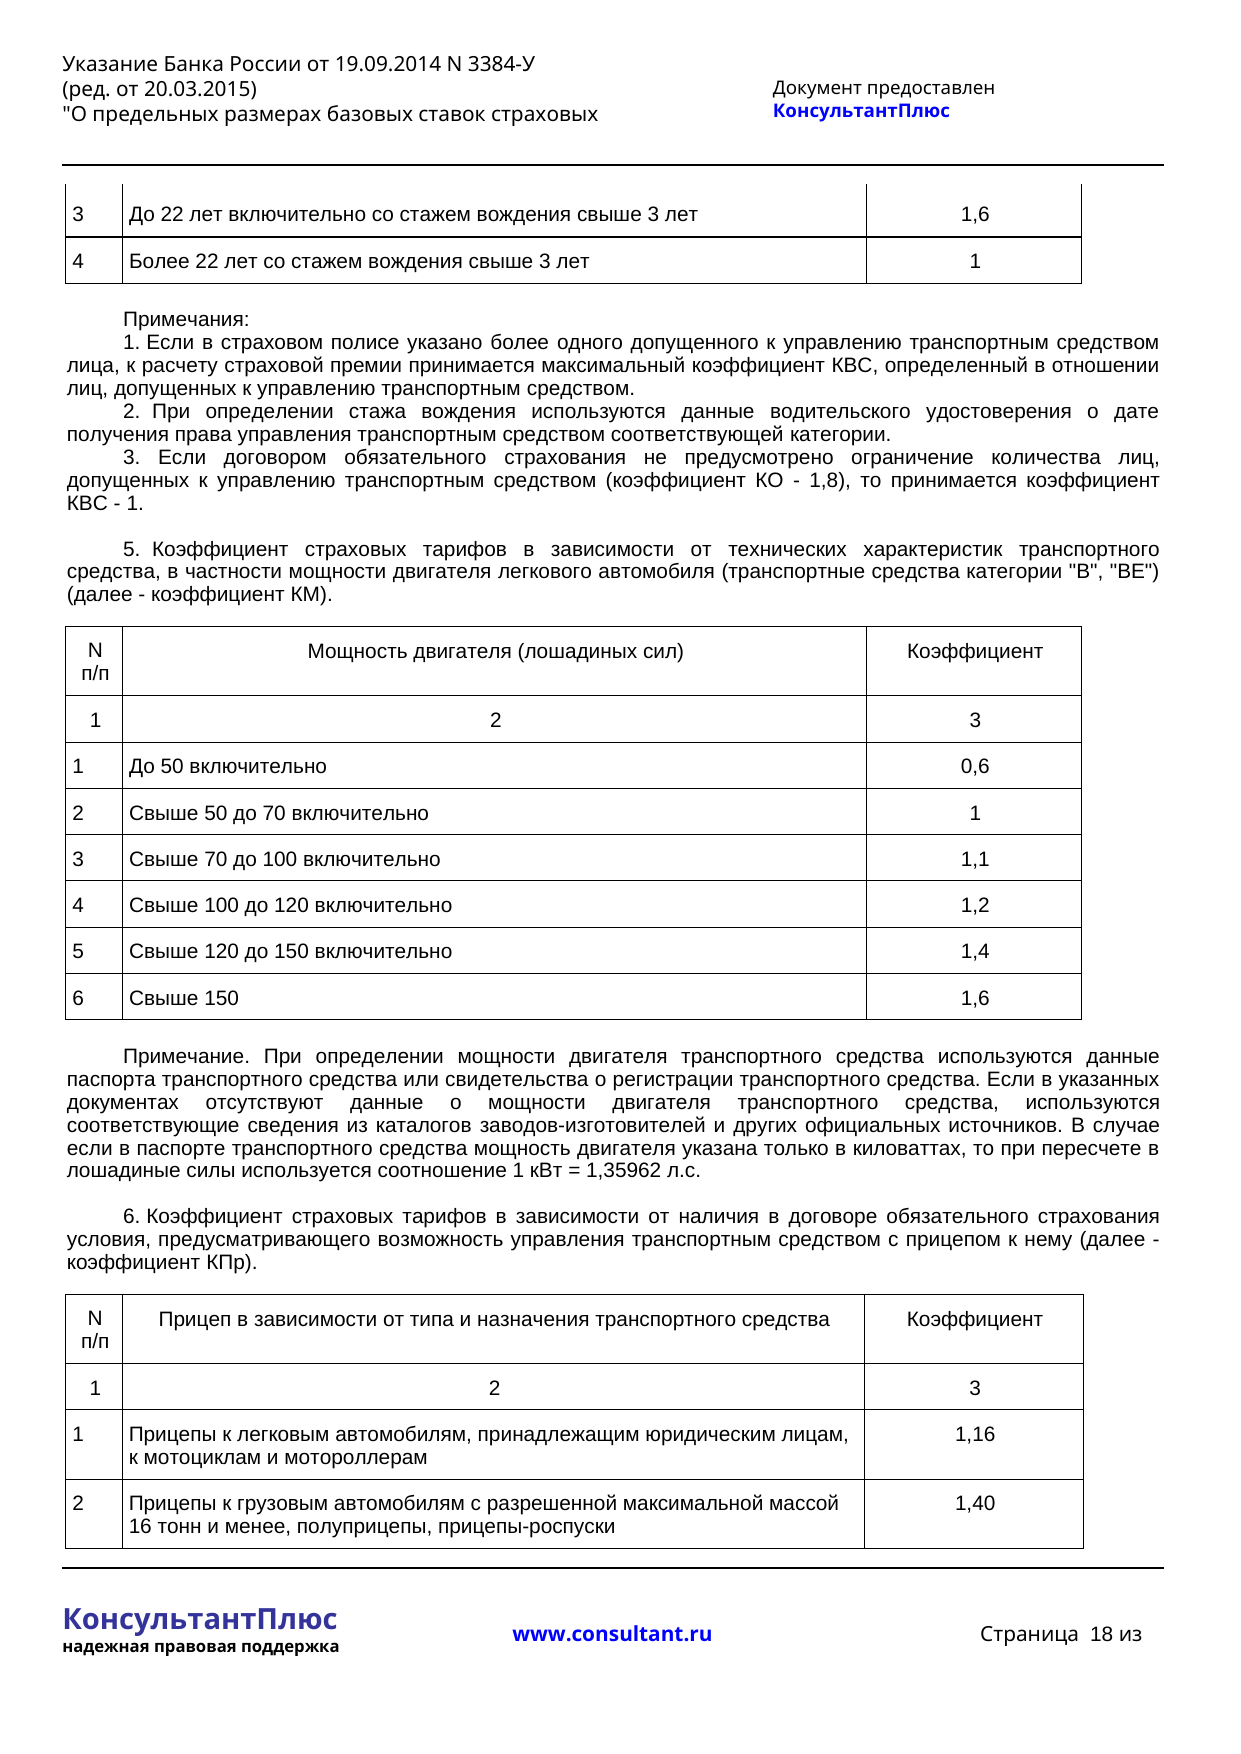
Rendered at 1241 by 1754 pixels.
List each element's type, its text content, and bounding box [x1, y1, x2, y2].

table_cell Прицепы к грузовым автомобилям с разрешенной максимальной массой 16 тонн и менее, полуприцепы, прицепы-роспуски [123, 1480, 864, 1548]
table_cell Свыше 120 до 150 включительно [123, 928, 866, 973]
list Коэффициент страховых тарифов в зависимости от наличия в договоре обязательного страхования условия, предусматривающего возможность управления транспортным средством с прицепом к нему (далее - коэффициент КПр). [67, 1205, 1161, 1274]
table_cell 1 [867, 789, 1081, 834]
list При определении стажа вождения используются данные водительского удостоверения о дате получения права управления транспортным средством соответствующей категории. [67, 400, 1160, 446]
table_cell 4 [66, 238, 122, 283]
table_cell 5 [66, 928, 122, 973]
table_cell 2 [66, 789, 122, 834]
table_cell Свыше 50 до 70 включительно [123, 789, 866, 834]
list Если договором обязательного страхования не предусмотрено ограничение количества лиц, допущенных к управлению транспортным средством (коэффициент КО - 1,8), то принимается коэффициент КВС - 1. [67, 446, 1161, 515]
table_cell 4 [66, 881, 122, 927]
table_cell 1 [66, 743, 122, 788]
text Примечание. При определении мощности двигателя транспортного средства используются данные паспорта транспортного средства или свидетельства о регистрации транспортного средства. Если в указанных документах отсутствуют данные о мощности двигателя транспортного средства, используются соответствующие сведения из каталогов заводов-изготовителей и других официальных источников. В случае если в паспорте транспортного средства мощность двигателя указана только в киловаттах, то при пересчете в лошадиные силы используется соотношение 1 кВт = 1,35962 л.с. [67, 1045, 1161, 1182]
table_header 3 [66, 184, 122, 236]
table_header До 22 лет включительно со стажем вождения свыше 3 лет [123, 184, 866, 236]
table_cell 2 [123, 696, 866, 742]
table_cell 3 [865, 1364, 1083, 1409]
table_cell 3 [66, 835, 122, 880]
table_header Коэффициент [867, 627, 1081, 695]
table_cell 1,16 [865, 1410, 1083, 1478]
table_cell 6 [66, 974, 122, 1019]
table_cell 1,4 [867, 928, 1081, 973]
table_header N п/п [66, 1295, 122, 1363]
table_cell 1 [66, 696, 122, 742]
table_cell 3 [867, 696, 1081, 742]
table_cell 1,6 [867, 974, 1081, 1019]
list Если в страховом полисе указано более одного допущенного к управлению транспортным средством лица, к расчету страховой премии принимается максимальный коэффициент КВС, определенный в отношении лиц, допущенных к управлению транспортным средством. [67, 331, 1160, 400]
table_cell 2 [123, 1364, 864, 1409]
table_cell До 50 включительно [123, 743, 866, 788]
table_cell Прицепы к легковым автомобилям, принадлежащим юридическим лицам, к мотоциклам и мотороллерам [123, 1410, 864, 1478]
table_cell 1,2 [867, 881, 1081, 927]
table_header N п/п [66, 627, 122, 695]
list Коэффициент страховых тарифов в зависимости от технических характеристик транспортного средства, в частности мощности двигателя легкового автомобиля (транспортные средства категории "B", "BE") (далее - коэффициент КМ). [67, 538, 1161, 606]
table_cell 1,40 [865, 1480, 1083, 1548]
table_header Коэффициент [865, 1295, 1083, 1363]
table_header 1,6 [867, 184, 1081, 236]
table_header Прицеп в зависимости от типа и назначения транспортного средства [123, 1295, 864, 1363]
table_cell Свыше 70 до 100 включительно [123, 835, 866, 880]
table_cell Свыше 100 до 120 включительно [123, 881, 866, 927]
table_cell 2 [66, 1480, 122, 1548]
table_cell Более 22 лет со стажем вождения свыше 3 лет [123, 238, 866, 283]
table_cell 1,1 [867, 835, 1081, 880]
table_cell 1 [66, 1364, 122, 1409]
table_header Мощность двигателя (лошадиных сил) [123, 627, 866, 695]
table_cell 1 [66, 1410, 122, 1478]
text Примечания: [123, 307, 1176, 331]
table_cell 0,6 [867, 743, 1081, 788]
table_cell 1 [867, 238, 1081, 283]
table_cell Свыше 150 [123, 974, 866, 1019]
